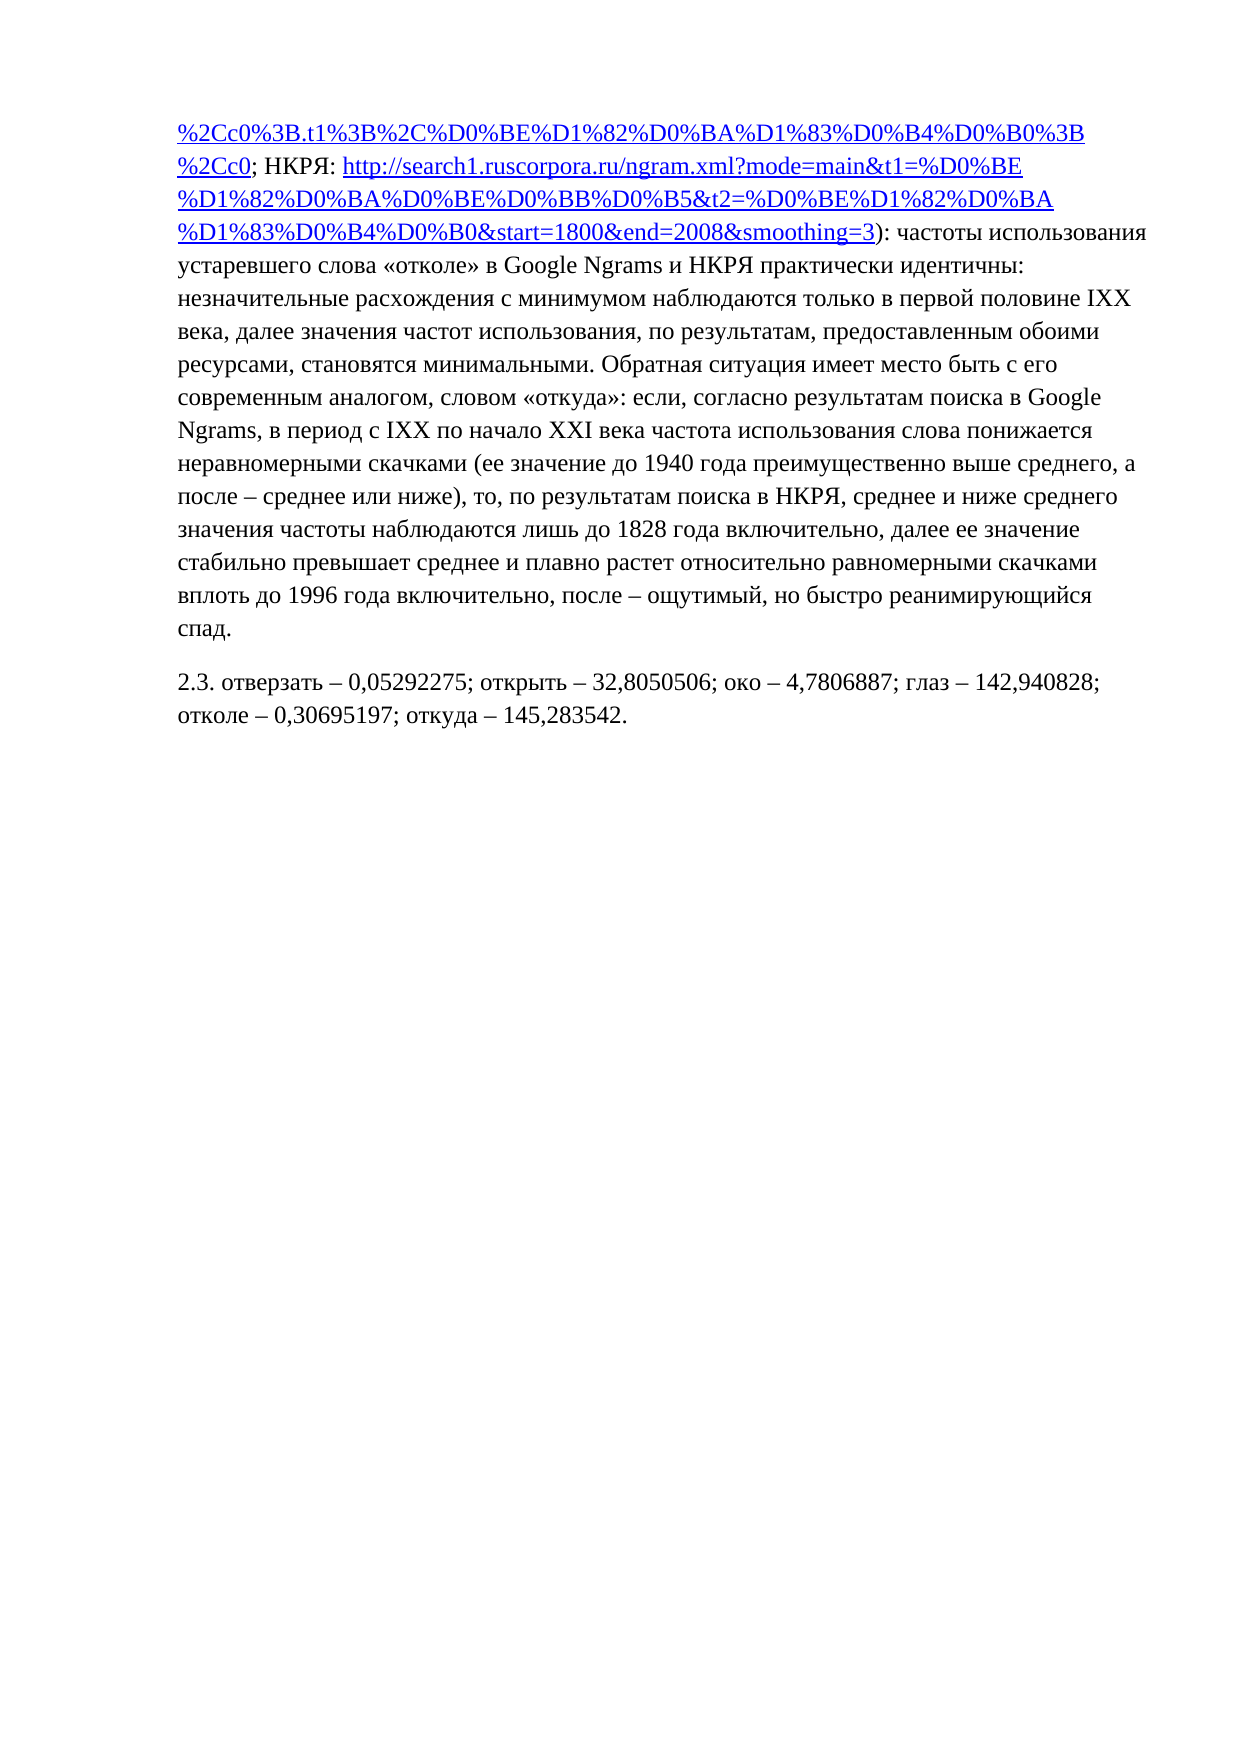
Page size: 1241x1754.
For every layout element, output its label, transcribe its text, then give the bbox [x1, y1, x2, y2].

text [177, 118, 1152, 642]
text 2.3. отверзать – 0,05292275; открыть – 32,8050506; око – 4,7806887; глаз – 142,940828; отколе – 0,30695197; откуда – 145,283542. [177, 667, 1152, 729]
